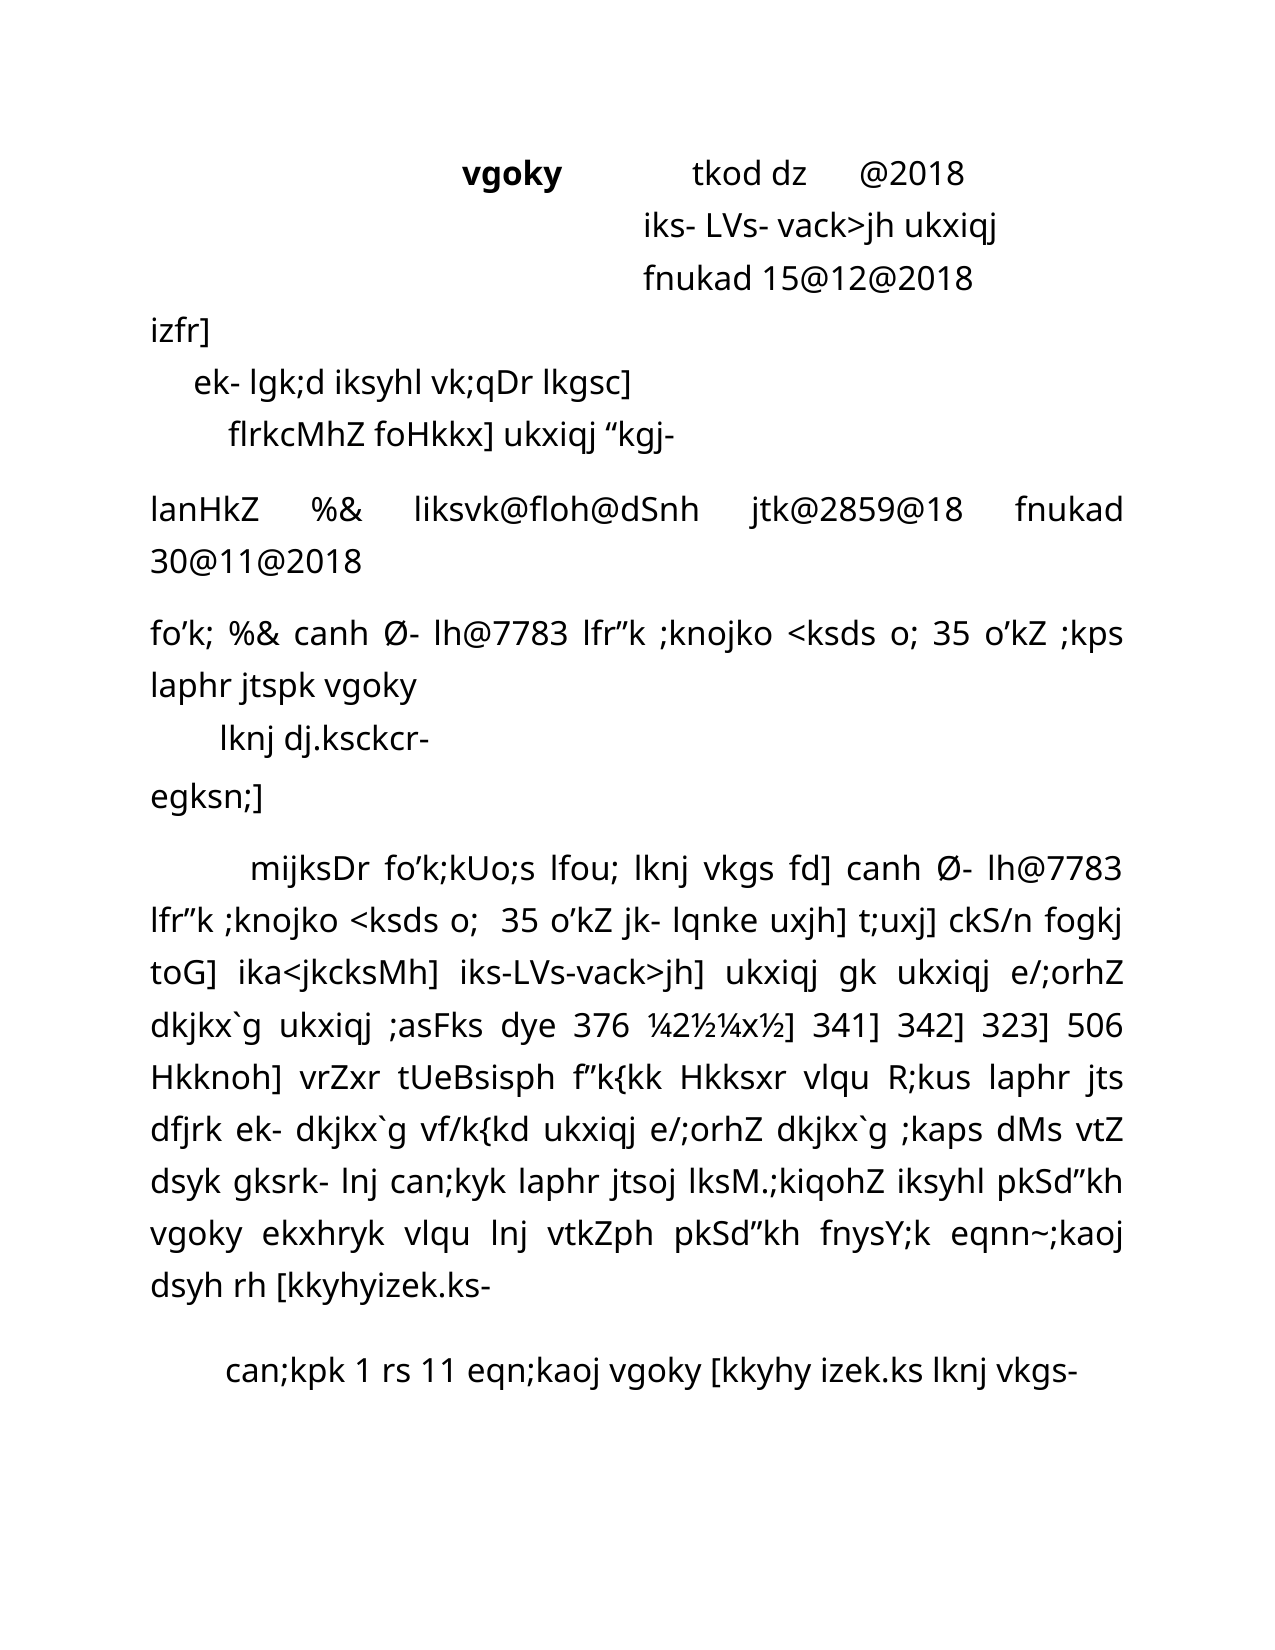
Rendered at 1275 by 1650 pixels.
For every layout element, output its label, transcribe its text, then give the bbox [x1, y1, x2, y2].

text lanHkZ %& liksvk@floh@dSnh jtk@2859@18 fnukad 30@11@2018 [150, 486, 1125, 583]
text flrkcMhZ foHkkx] ukxiqj “kgj- [150, 411, 1125, 456]
text izfr] [150, 307, 1125, 352]
text lknj dj.ksckcr- [150, 714, 1125, 760]
text fnukad 15@12@2018 [150, 254, 1125, 300]
text can;kpk 1 rs 11 eqn;kaoj vgoky [kkyhy izek.ks lknj vkgs- [150, 1347, 1125, 1392]
text egksn;] [150, 773, 1125, 818]
text ek- lgk;d iksyhl vk;qDr lkgsc] [150, 359, 1125, 404]
text fo’k; %& canh Ø- lh@7783 lfr”k ;knojko <ksds o; 35 o’kZ ;kps laphr jtspk vgoky [150, 610, 1125, 707]
text vgoky tkod dz @2018 [150, 150, 1125, 195]
text mijksDr fo’k;kUo;s lfou; lknj vkgs fd] canh Ø- lh@7783 lfr”k ;knojko <ksds o; 35 o’kZ jk- lqnke uxjh] t;uxj] ckS/n fogkj toG] ika<jkcksMh] iks-LVs-vack>jh] ukxiqj gk ukxiqj e/;orhZ dkjkx`g ukxiqj ;asFks dye 376 ¼2½¼x½] 341] 342] 323] 506 Hkknoh] vrZxr tUeBsisph f”k{kk Hkksxr vlqu R;kus laphr jts dfjrk ek- dkjkx`g vf/k{kd ukxiqj e/;orhZ dkjkx`g ;kaps dMs vtZ dsyk gksrk- lnj can;kyk laphr jtsoj lksM.;kiqohZ iksyhl pkSd”kh vgoky ekxhryk vlqu lnj vtkZph pkSd”kh fnysY;k eqnn~;kaoj dsyh rh [kkyhyizek.ks- [150, 845, 1125, 1308]
text iks- LVs- vack>jh ukxiqj [150, 202, 1125, 248]
